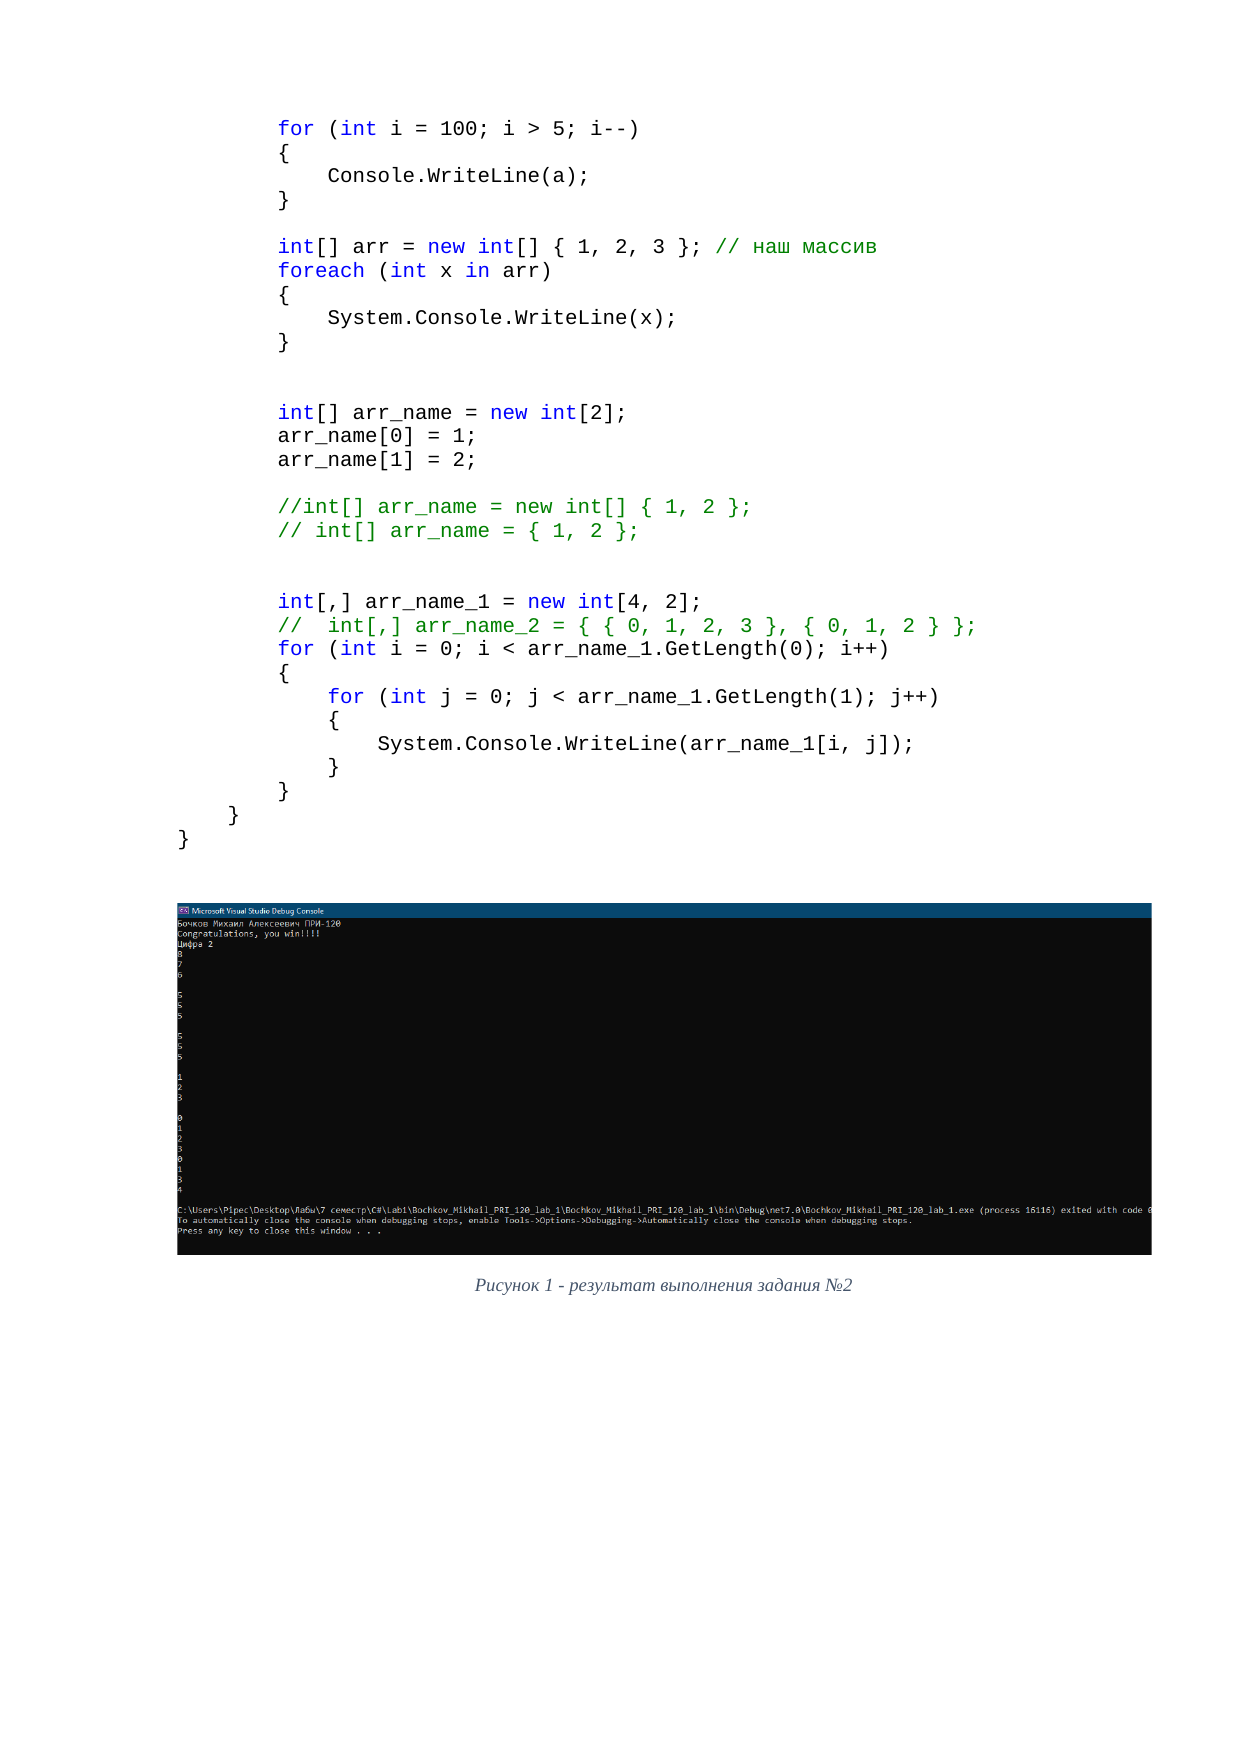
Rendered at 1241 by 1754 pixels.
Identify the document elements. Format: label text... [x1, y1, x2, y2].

text } [177, 827, 1152, 851]
text foreach (int x in arr) [177, 260, 1152, 284]
text { [177, 709, 1152, 733]
text int[] arr = new int[] { 1, 2, 3 }; // наш массив [177, 236, 1152, 260]
text int[] arr_name = new int[2]; [177, 402, 1152, 426]
text } [177, 780, 1152, 804]
text // int[] arr_name = { 1, 2 }; [177, 520, 1152, 544]
text //int[] arr_name = new int[] { 1, 2 }; [177, 496, 1152, 520]
text { [177, 142, 1152, 165]
text arr_name[1] = 2; [177, 449, 1152, 473]
text { [177, 662, 1152, 686]
text for (int j = 0; j < arr_name_1.GetLength(1); j++) [177, 686, 1152, 709]
text for (int i = 100; i > 5; i--) [177, 118, 1152, 142]
text for (int i = 0; i < arr_name_1.GetLength(0); i++) [177, 638, 1152, 662]
text } [177, 804, 1152, 827]
text // int[,] arr_name_2 = { { 0, 1, 2, 3 }, { 0, 1, 2 } }; [177, 615, 1152, 638]
picture [177, 903, 1152, 1255]
text { [177, 284, 1152, 307]
text System.Console.WriteLine(x); [177, 307, 1152, 331]
text arr_name[0] = 1; [177, 426, 1152, 449]
text } [177, 189, 1152, 213]
text } [177, 757, 1152, 780]
text } [177, 331, 1152, 354]
text Console.WriteLine(a); [177, 165, 1152, 189]
text System.Console.WriteLine(arr_name_1[i, j]); [177, 733, 1152, 757]
text int[,] arr_name_1 = new int[4, 2]; [177, 591, 1152, 615]
